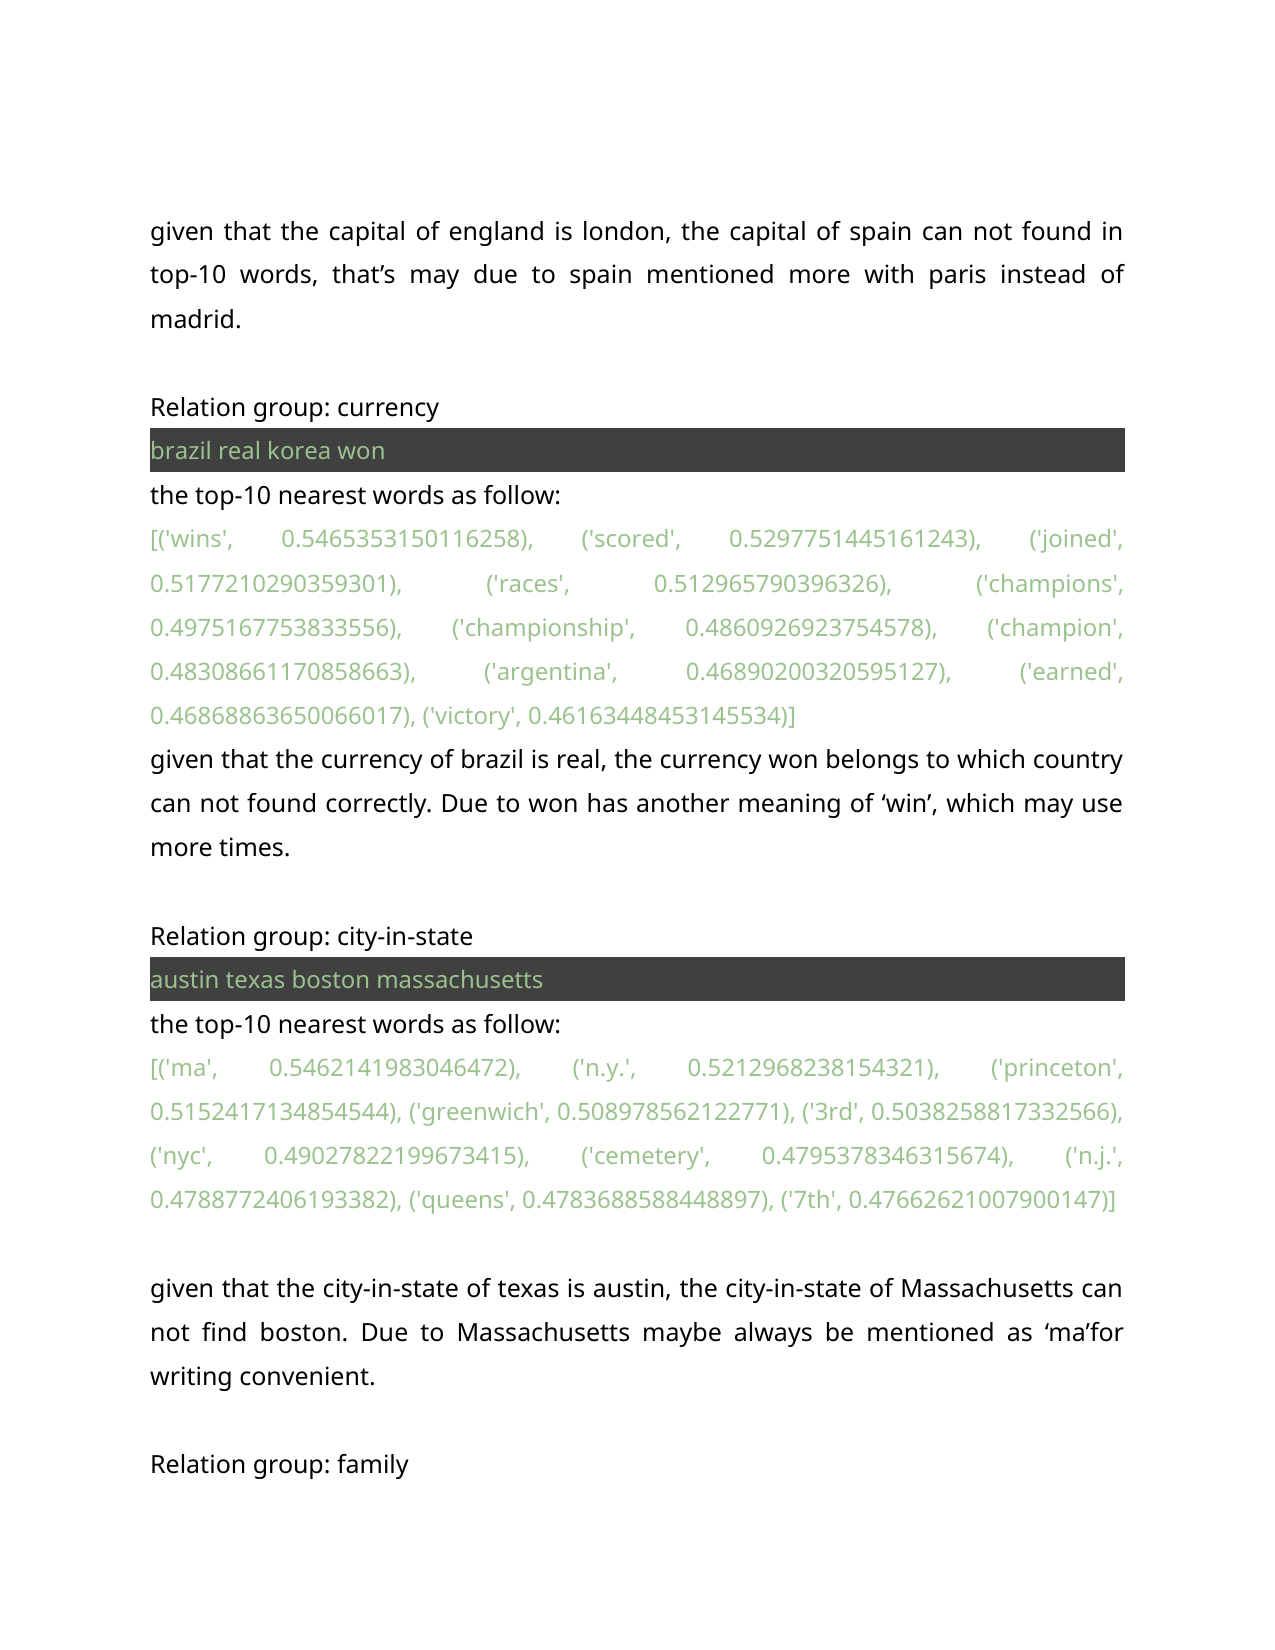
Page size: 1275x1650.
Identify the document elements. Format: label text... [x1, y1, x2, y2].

text given that the capital of england is london, the capital of spain can not found in top-10 words, that’s may due to spain mentioned more with paris instead of madrid. [150, 208, 1125, 340]
text Relation group: city-in-state [150, 913, 1125, 957]
text Relation group: family [150, 1442, 1125, 1486]
text the top-10 nearest words as follow: [150, 472, 1125, 517]
text austin texas boston massachusetts [150, 957, 1125, 1001]
text [('wins', 0.5465353150116258), ('scored', 0.5297751445161243), ('joined', 0.5177210290359301), ('races', 0.512965790396326), ('champions', 0.4975167753833556), ('championship', 0.4860926923754578), ('champion', 0.48308661170858663), ('argentina', 0.46890200320595127), ('earned', 0.46868863650066017), ('victory', 0.46163448453145534)] [150, 517, 1125, 737]
text given that the currency of brazil is real, the currency won belongs to which country can not found correctly. Due to won has another meaning of ‘win’, which may use more times. [150, 737, 1125, 869]
text given that the city-in-state of texas is austin, the city-in-state of Massachusetts can not find boston. Due to Massachusetts maybe always be mentioned as ‘ma’for writing convenient. [150, 1266, 1125, 1398]
text the top-10 nearest words as follow: [150, 1001, 1125, 1045]
text brazil real korea won [150, 428, 1125, 472]
text Relation group: currency [150, 384, 1125, 428]
text [('ma', 0.5462141983046472), ('n.y.', 0.5212968238154321), ('princeton', 0.5152417134854544), ('greenwich', 0.508978562122771), ('3rd', 0.5038258817332566), ('nyc', 0.49027822199673415), ('cemetery', 0.4795378346315674), ('n.j.', 0.4788772406193382), ('queens', 0.4783688588448897), ('7th', 0.47662621007900147)] [150, 1045, 1125, 1222]
